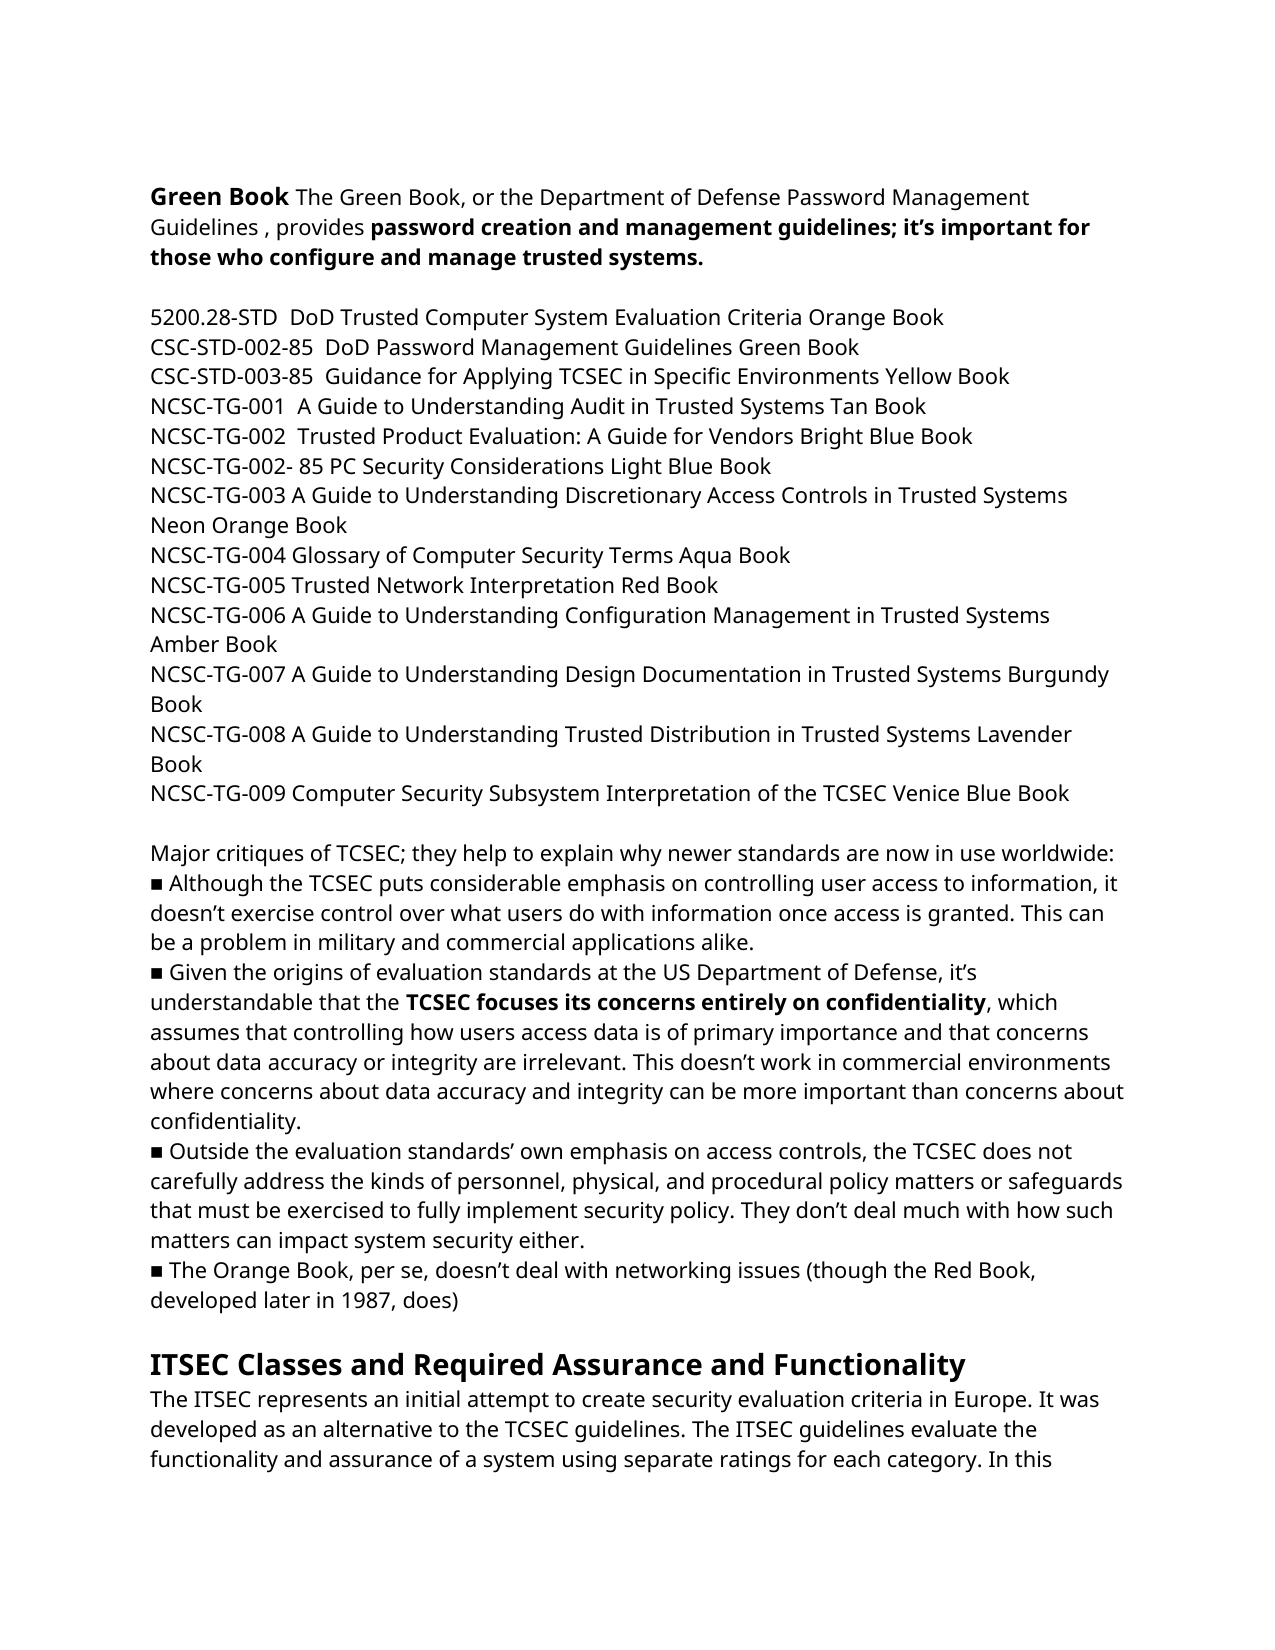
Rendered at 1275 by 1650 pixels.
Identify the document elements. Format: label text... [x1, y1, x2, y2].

text NCSC-TG-005 Trusted Network Interpretation Red Book [150, 570, 1125, 600]
text ■ Although the TCSEC puts considerable emphasis on controlling user access to information, it doesn’t exercise control over what users do with information once access is granted. This can be a problem in military and commercial applications alike. [150, 868, 1125, 957]
text Major critiques of TCSEC; they help to explain why newer standards are now in use worldwide: [150, 838, 1125, 868]
text NCSC-TG-007 A Guide to Understanding Design Documentation in Trusted Systems Burgundy Book [150, 659, 1125, 719]
text NCSC-TG-008 A Guide to Understanding Trusted Distribution in Trusted Systems Lavender Book [150, 719, 1125, 778]
text NCSC-TG-003 A Guide to Understanding Discretionary Access Controls in Trusted Systems Neon Orange Book [150, 481, 1125, 540]
text ■ Given the origins of evaluation standards at the US Department of Defense, it’s understandable that the TCSEC focuses its concerns entirely on confidentiality, which assumes that controlling how users access data is of primary importance and that concerns about data accuracy or integrity are irrelevant. This doesn’t work in commercial environments where concerns about data accuracy and integrity can be more important than concerns about confidentiality. [150, 957, 1125, 1136]
text CSC-STD-002-85 DoD Password Management Guidelines Green Book [150, 332, 1125, 361]
text ■ The Orange Book, per se, doesn’t deal with networking issues (though the Red Book, developed later in 1987, does) [150, 1255, 1125, 1315]
text NCSC-TG-002 Trusted Product Evaluation: A Guide for Vendors Bright Blue Book [150, 421, 1125, 451]
text CSC-STD-003-85 Guidance for Applying TCSEC in Specific Environments Yellow Book [150, 361, 1125, 391]
text 5200.28-STD DoD Trusted Computer System Evaluation Criteria Orange Book [150, 302, 1125, 332]
text Green Book The Green Book, or the Department of Defense Password Management Guidelines , provides password creation and management guidelines; it’s important for those who configure and manage trusted systems. [150, 180, 1125, 272]
text NCSC-TG-002- 85 PC Security Considerations Light Blue Book [150, 451, 1125, 481]
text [150, 1384, 1125, 1473]
text NCSC-TG-006 A Guide to Understanding Configuration Management in Trusted Systems Amber Book [150, 600, 1125, 659]
text NCSC-TG-001 A Guide to Understanding Audit in Trusted Systems Tan Book [150, 391, 1125, 421]
text NCSC-TG-004 Glossary of Computer Security Terms Aqua Book [150, 540, 1125, 570]
text ■ Outside the evaluation standards’ own emphasis on access controls, the TCSEC does not carefully address the kinds of personnel, physical, and procedural policy matters or safeguards that must be exercised to fully implement security policy. They don’t deal much with how such matters can impact system security either. [150, 1136, 1125, 1255]
text ITSEC Classes and Required Assurance and Functionality [150, 1344, 1125, 1384]
text NCSC-TG-009 Computer Security Subsystem Interpretation of the TCSEC Venice Blue Book [150, 778, 1125, 808]
